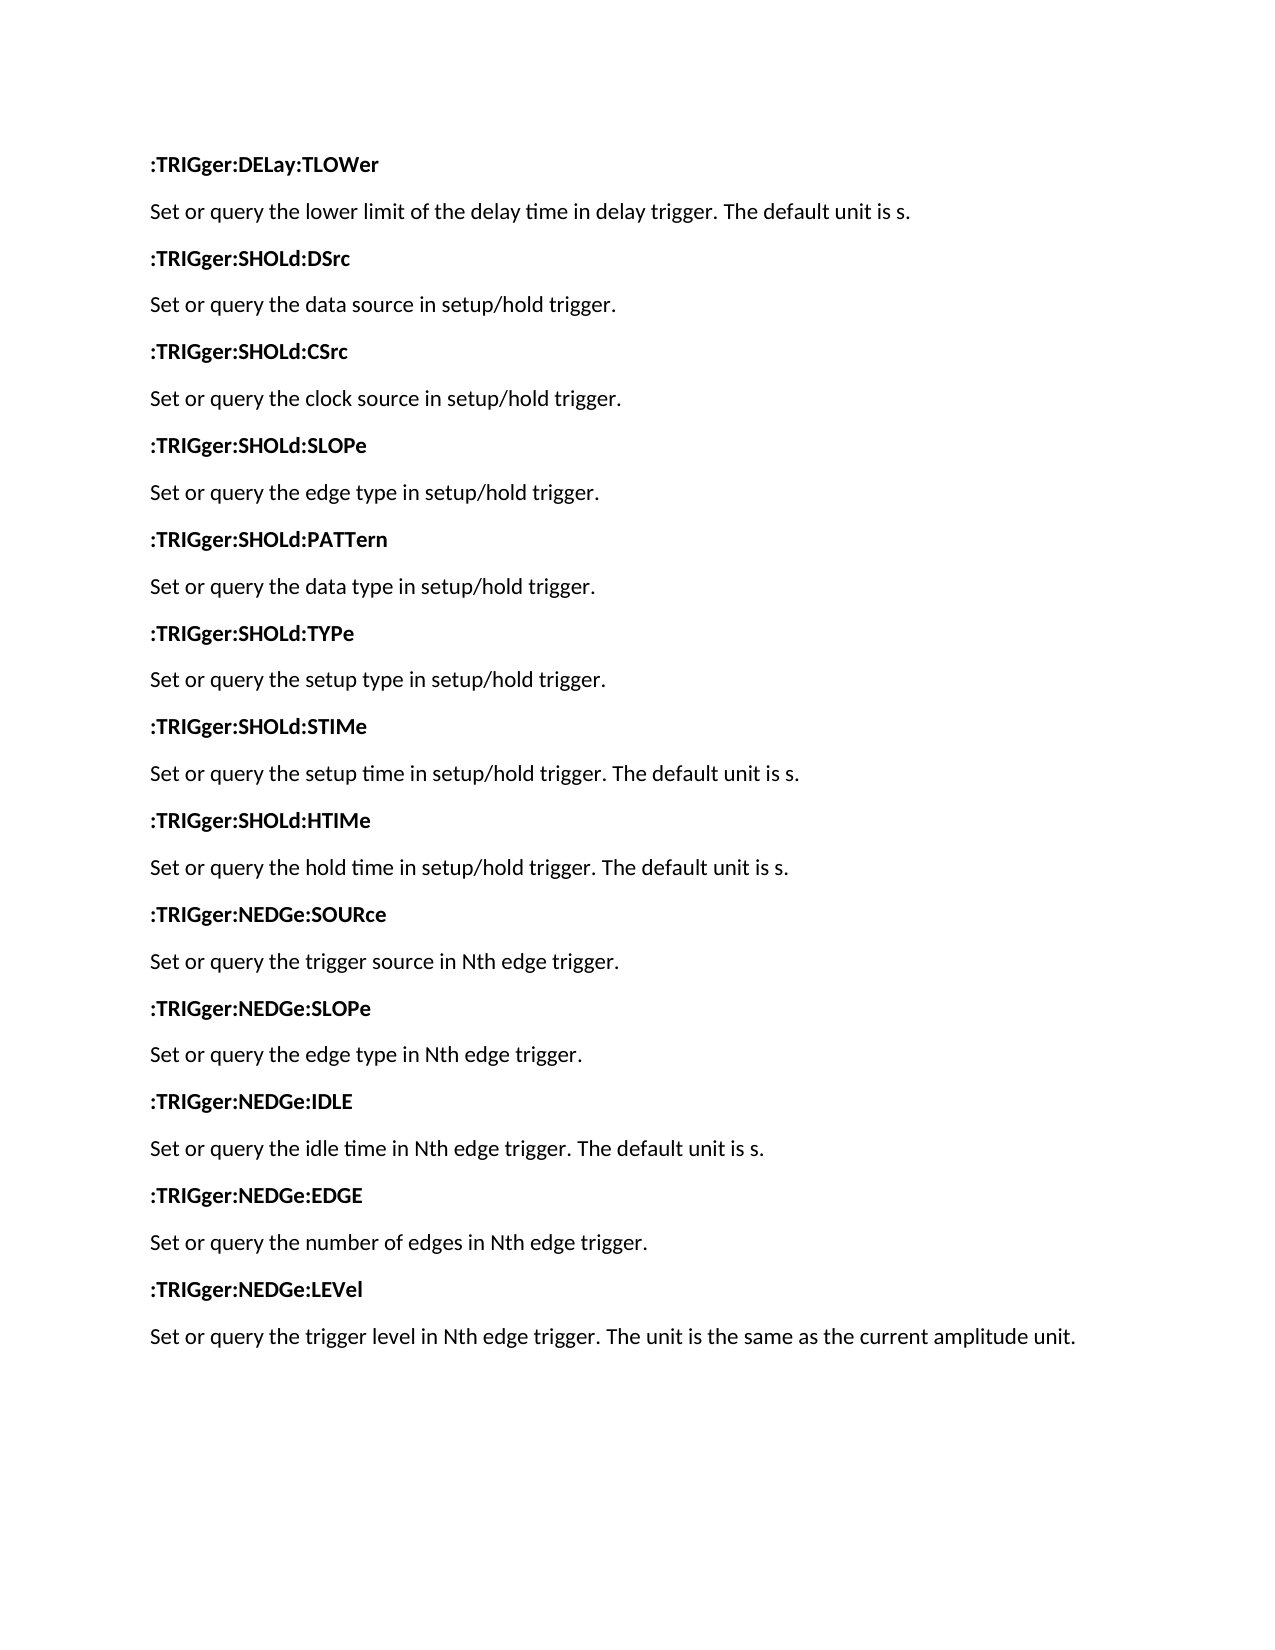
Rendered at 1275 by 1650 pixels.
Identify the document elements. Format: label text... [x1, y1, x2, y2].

text Set or query the edge type in setup/hold trigger. [150, 478, 1125, 506]
text :TRIGger:NEDGe:SLOPe [150, 994, 1125, 1022]
text :TRIGger:SHOLd:DSrc [150, 244, 1125, 272]
text :TRIGger:NEDGe:SOURce [150, 900, 1125, 928]
text Set or query the data source in setup/hold trigger. [150, 291, 1125, 319]
text Set or query the trigger source in Nth edge trigger. [150, 947, 1125, 975]
text :TRIGger:NEDGe:EDGE [150, 1181, 1125, 1209]
text :TRIGger:SHOLd:CSrc [150, 337, 1125, 366]
text Set or query the trigger level in Nth edge trigger. The unit is the same as the current amplitude unit. [150, 1322, 1125, 1350]
text :TRIGger:NEDGe:LEVel [150, 1275, 1125, 1303]
text :TRIGger:NEDGe:IDLE [150, 1087, 1125, 1116]
text :TRIGger:SHOLd:SLOPe [150, 431, 1125, 459]
text Set or query the idle time in Nth edge trigger. The default unit is s. [150, 1134, 1125, 1162]
text Set or query the setup time in setup/hold trigger. The default unit is s. [150, 759, 1125, 787]
text :TRIGger:SHOLd:HTIMe [150, 806, 1125, 834]
text :TRIGger:SHOLd:TYPe [150, 619, 1125, 647]
text :TRIGger:SHOLd:PATTern [150, 525, 1125, 553]
text Set or query the clock source in setup/hold trigger. [150, 384, 1125, 412]
text Set or query the setup type in setup/hold trigger. [150, 666, 1125, 694]
text :TRIGger:DELay:TLOWer [150, 150, 1125, 178]
text Set or query the edge type in Nth edge trigger. [150, 1041, 1125, 1069]
text Set or query the number of edges in Nth edge trigger. [150, 1228, 1125, 1256]
text Set or query the lower limit of the delay time in delay trigger. The default unit is s. [150, 197, 1125, 225]
text Set or query the hold time in setup/hold trigger. The default unit is s. [150, 853, 1125, 881]
text :TRIGger:SHOLd:STIMe [150, 712, 1125, 741]
text Set or query the data type in setup/hold trigger. [150, 572, 1125, 600]
